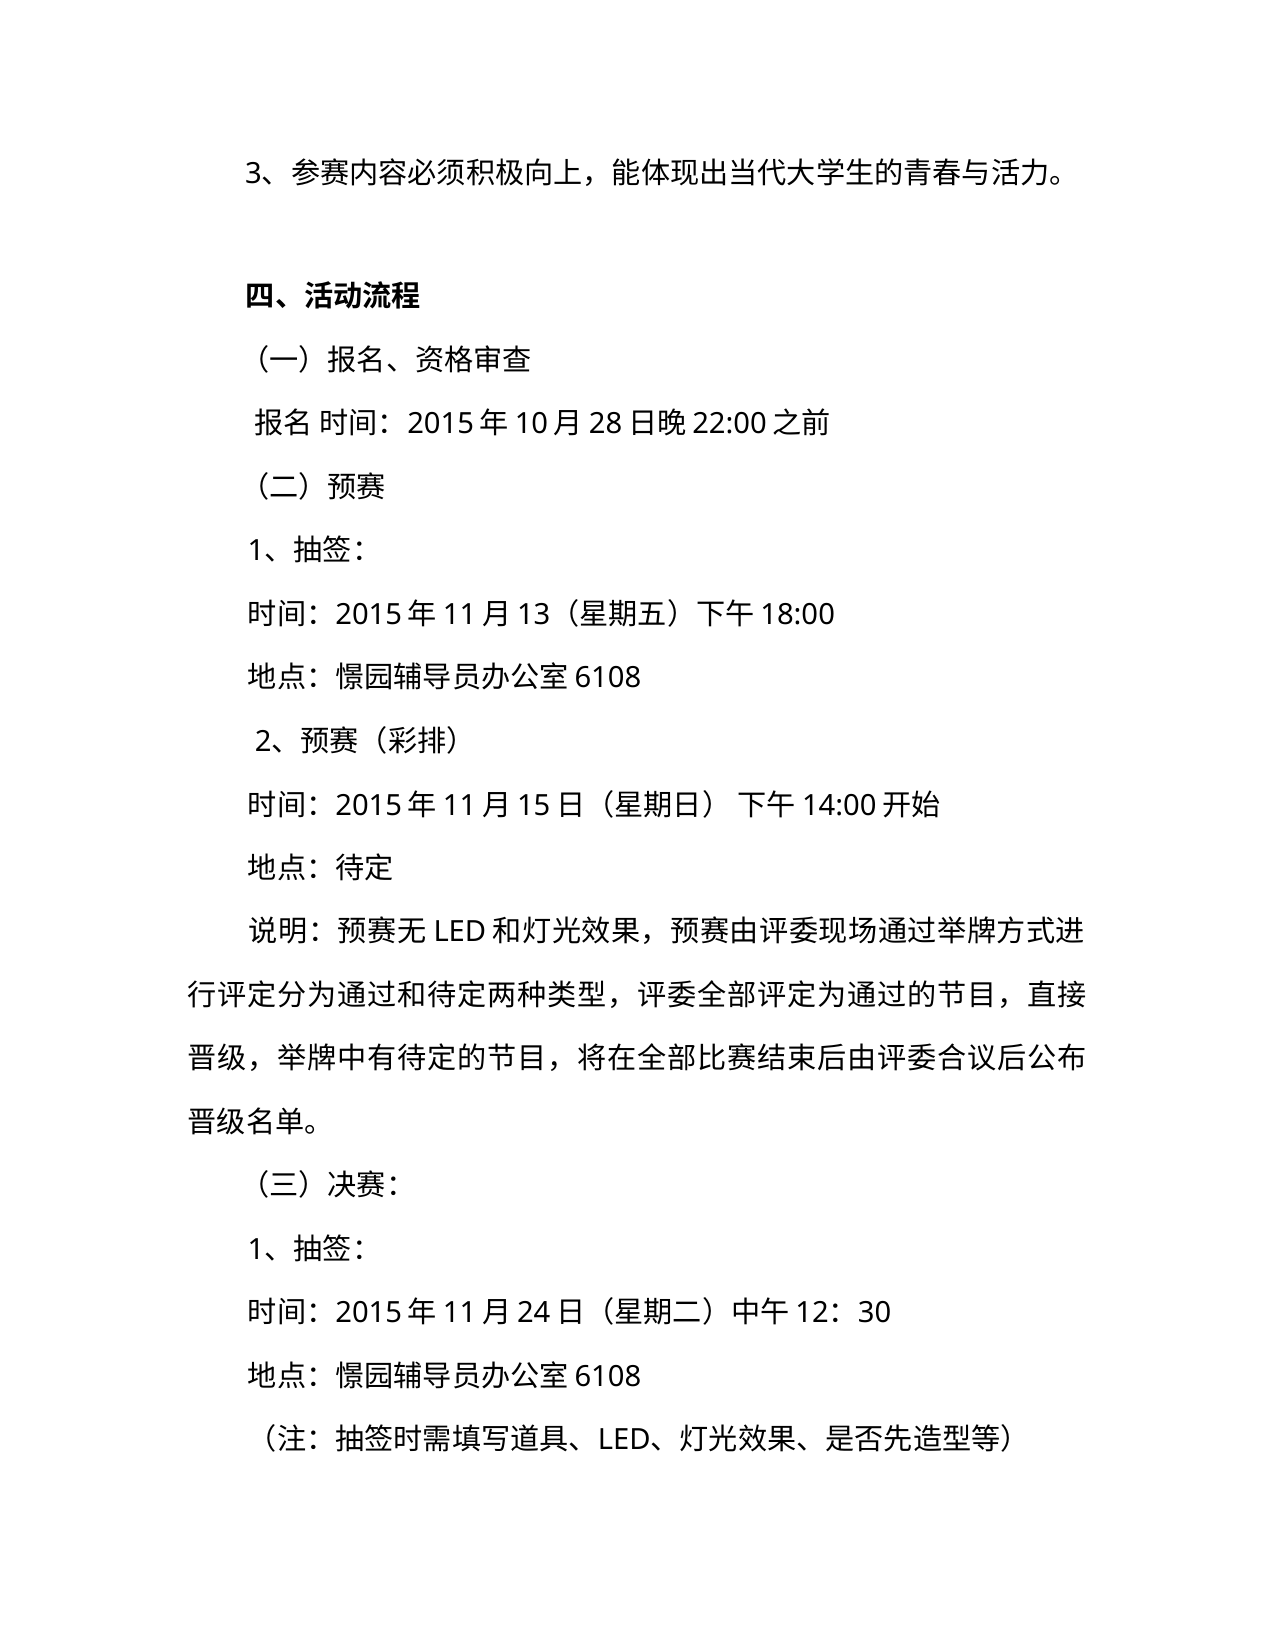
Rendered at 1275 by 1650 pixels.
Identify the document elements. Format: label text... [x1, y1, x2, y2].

text 1、抽签： [187, 1225, 1087, 1268]
text 地点：憬园辅导员办公室6108 [187, 1352, 1087, 1395]
text 3、参赛内容必须积极向上，能体现出当代大学生的青春与活力。 [245, 150, 1087, 192]
text 四、活动流程 [187, 273, 1087, 315]
text （一）报名、资格审查 [187, 336, 1087, 379]
text 1、抽签： [187, 527, 1087, 569]
text 地点：憬园辅导员办公室6108 [187, 654, 1087, 696]
text 地点：待定 [187, 844, 1087, 887]
text 说明：预赛无LED和灯光效果，预赛由评委现场通过举牌方式进行评定分为通过和待定两种类型，评委全部评定为通过的节目，直接晋级，举牌中有待定的节目，将在全部比赛结束后由评委合议后公布晋级名单。 [187, 908, 1087, 1141]
text 报名 时间：2015年10月28日晚22:00之前 [187, 400, 1087, 442]
text （二）预赛 [187, 463, 1087, 506]
text 2、预赛（彩排） [187, 717, 1087, 760]
text 时间：2015年11月13（星期五）下午18:00 [187, 590, 1087, 633]
text （三）决赛： [187, 1162, 1087, 1204]
text 时间：2015年11月24日（星期二）中午12：30 [187, 1289, 1087, 1331]
text 时间：2015年11月15日（星期日） 下午14:00开始 [187, 781, 1087, 823]
text （注：抽签时需填写道具、LED、灯光效果、是否先造型等） [187, 1416, 1087, 1458]
